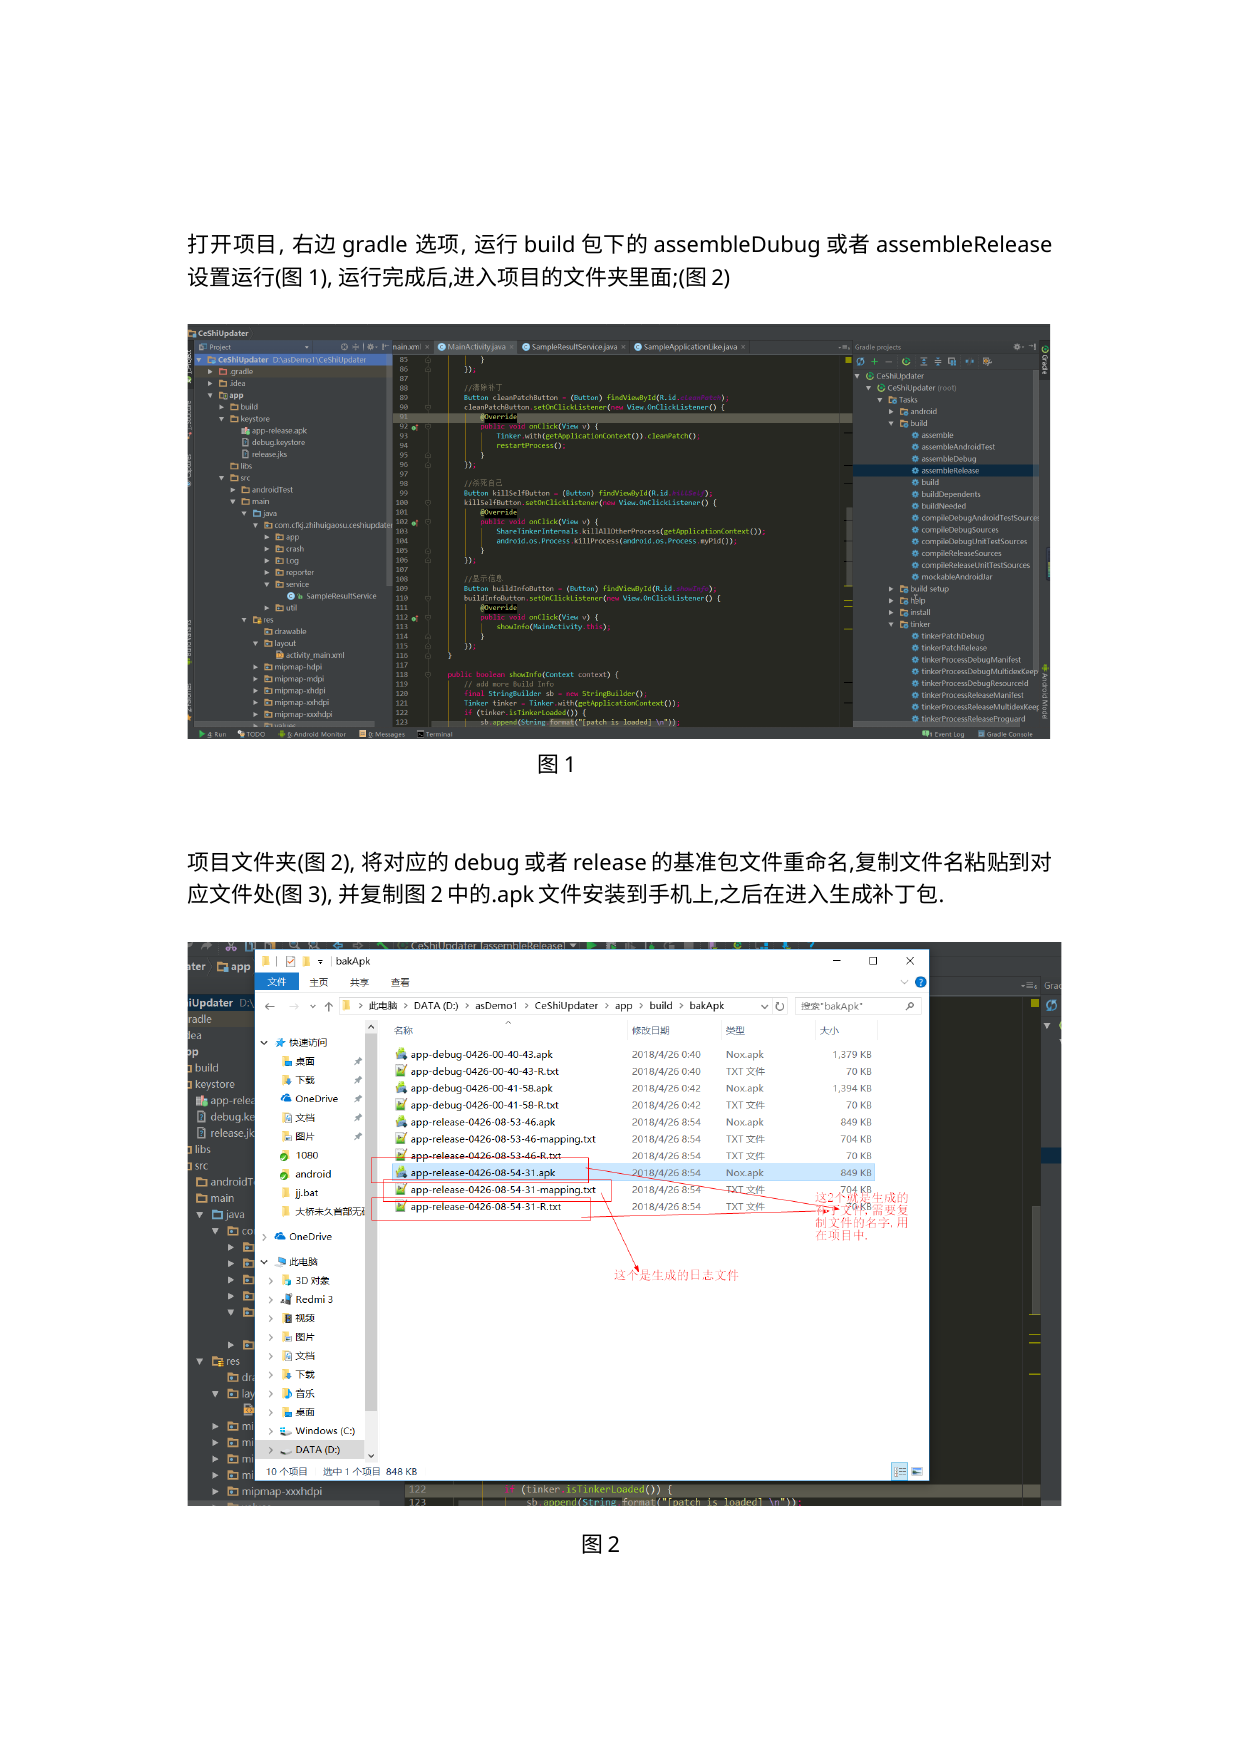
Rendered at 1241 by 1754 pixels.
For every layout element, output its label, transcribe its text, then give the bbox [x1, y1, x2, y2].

picture [187, 942, 1062, 1506]
text 图2 [187, 1527, 1053, 1559]
text 项目文件夹(图2), 将对应的debug或者release的基准包文件重命名,复制文件名粘贴到对应文件处(图3), 并复制图2中的.apk文件安装到手机上,之后在进入生成补丁包. [187, 844, 1053, 909]
text 图1 [450, 747, 1053, 779]
text 打开项目, 右边gradle 选项, 运行build包下的assembleDubug或者assembleRelease设置运行(图1), 运行完成后,进入项目的文件夹里面;(图2) [187, 227, 1053, 292]
picture [187, 324, 1050, 739]
